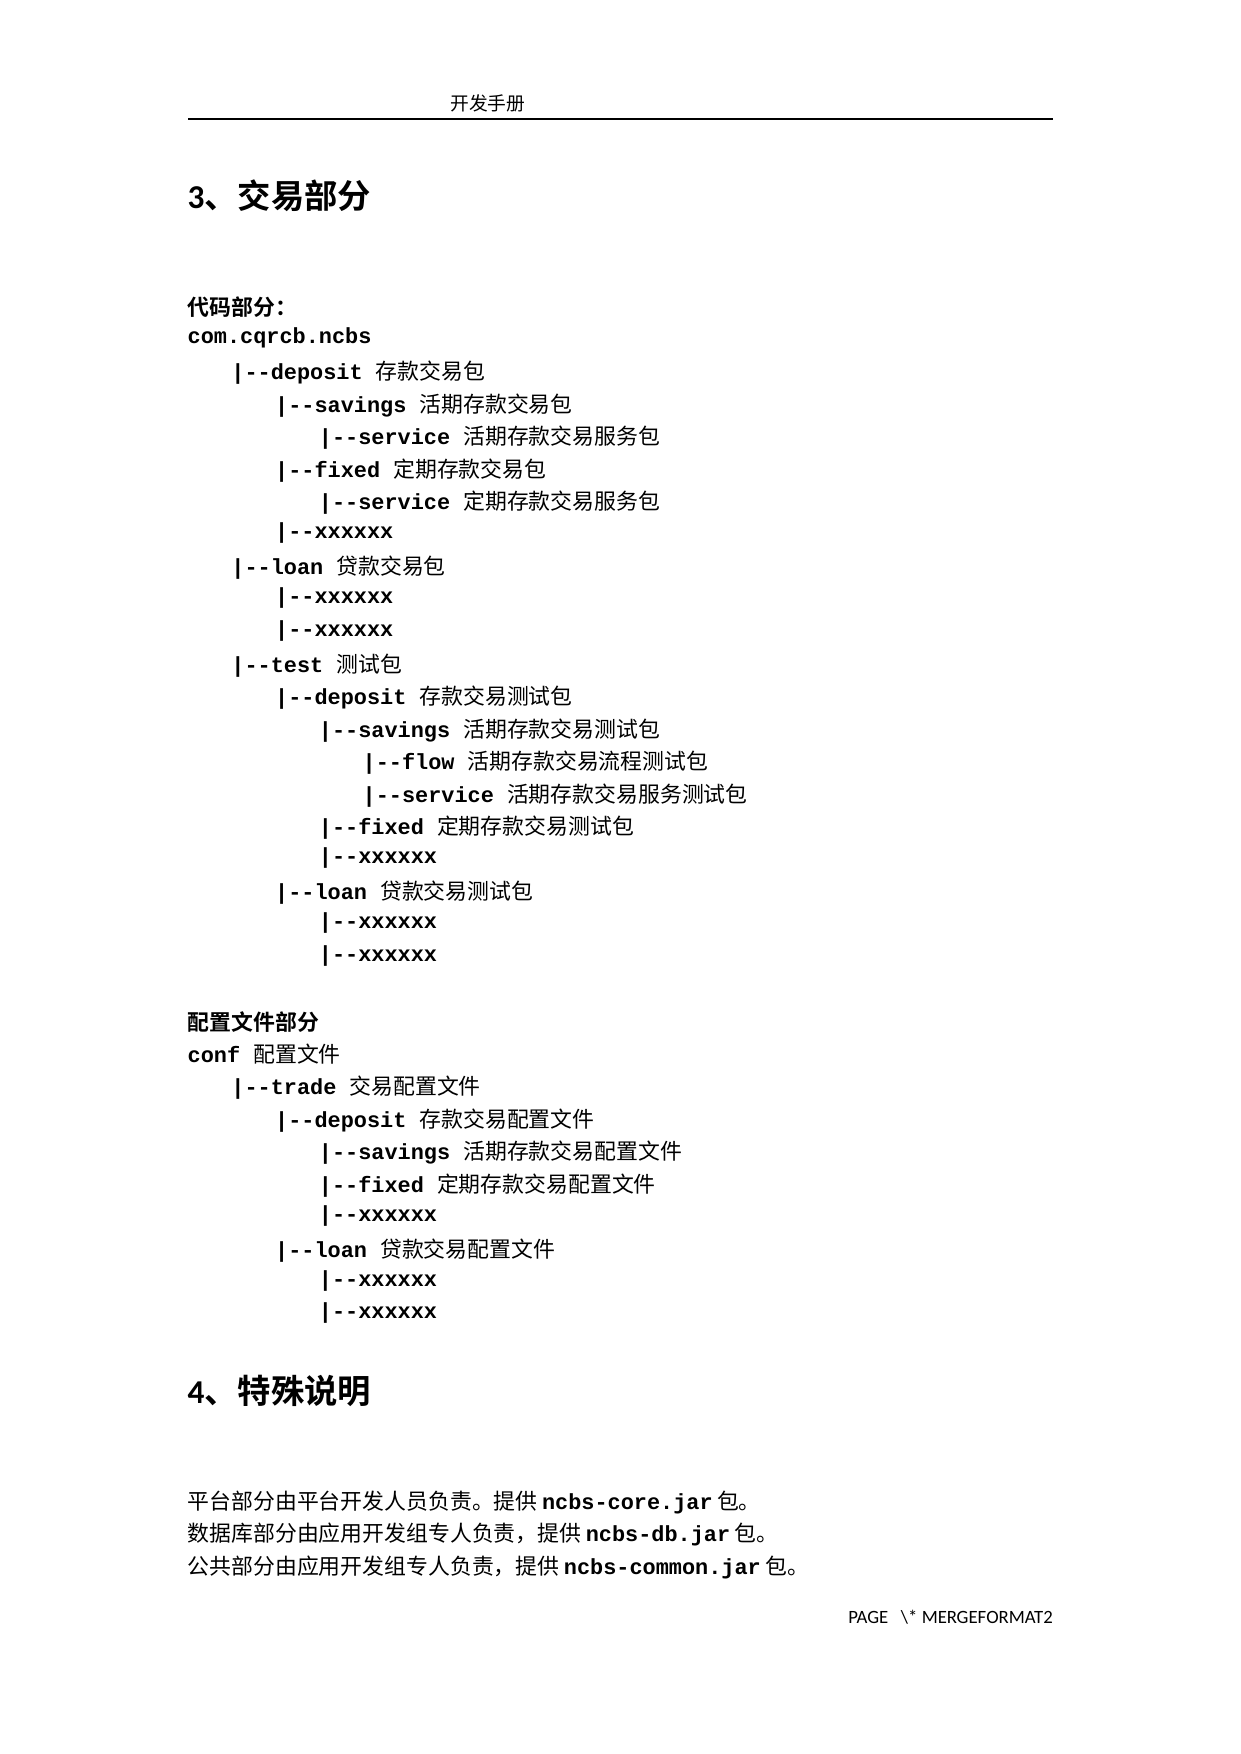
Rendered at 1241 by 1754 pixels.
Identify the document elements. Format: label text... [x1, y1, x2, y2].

text 数据库部分由应用开发组专人负责，提供ncbs-db.jar包。 [187, 1516, 1053, 1548]
text |--loan 贷款交易包 [187, 549, 1053, 582]
text 配置文件部分 [187, 1004, 1053, 1037]
text |--test 测试包 [187, 647, 1053, 679]
text com.cqrcb.ncbs [187, 322, 1053, 354]
text |--service 活期存款交易服务包 [187, 419, 1053, 452]
text |--trade 交易配置文件 [187, 1069, 1053, 1102]
text |--xxxxxx [187, 939, 1053, 972]
text |--loan 贷款交易测试包 [187, 874, 1053, 907]
text |--xxxxxx [187, 517, 1053, 549]
text |--xxxxxx [187, 1297, 1053, 1329]
text |--deposit 存款交易包 [187, 354, 1053, 387]
text |--service 活期存款交易服务测试包 [187, 777, 1053, 809]
text conf 配置文件 [187, 1037, 1053, 1069]
text |--xxxxxx [187, 907, 1053, 939]
subtitle 4、特殊说明 [187, 1356, 1053, 1421]
subtitle 3、交易部分 [187, 162, 1053, 227]
text |--savings 活期存款交易配置文件 [187, 1134, 1053, 1167]
text |--deposit 存款交易配置文件 [187, 1102, 1053, 1134]
text |--deposit 存款交易测试包 [187, 679, 1053, 712]
text |--service 定期存款交易服务包 [187, 484, 1053, 517]
text |--xxxxxx [187, 842, 1053, 874]
text |--loan 贷款交易配置文件 [187, 1232, 1053, 1264]
text |--xxxxxx [187, 1199, 1053, 1232]
text |--xxxxxx [187, 614, 1053, 647]
text 代码部分： [187, 289, 1053, 322]
text |--savings 活期存款交易包 [187, 387, 1053, 419]
text |--fixed 定期存款交易测试包 [187, 809, 1053, 842]
text |--savings 活期存款交易测试包 [187, 712, 1053, 744]
text |--fixed 定期存款交易包 [187, 452, 1053, 484]
text |--fixed 定期存款交易配置文件 [187, 1167, 1053, 1199]
text |--xxxxxx [187, 582, 1053, 614]
text 公共部分由应用开发组专人负责，提供ncbs-common.jar包。 [187, 1548, 1053, 1581]
text |--flow 活期存款交易流程测试包 [187, 744, 1053, 777]
text |--xxxxxx [187, 1264, 1053, 1297]
text 平台部分由平台开发人员负责。提供ncbs-core.jar包。 [187, 1483, 1053, 1516]
